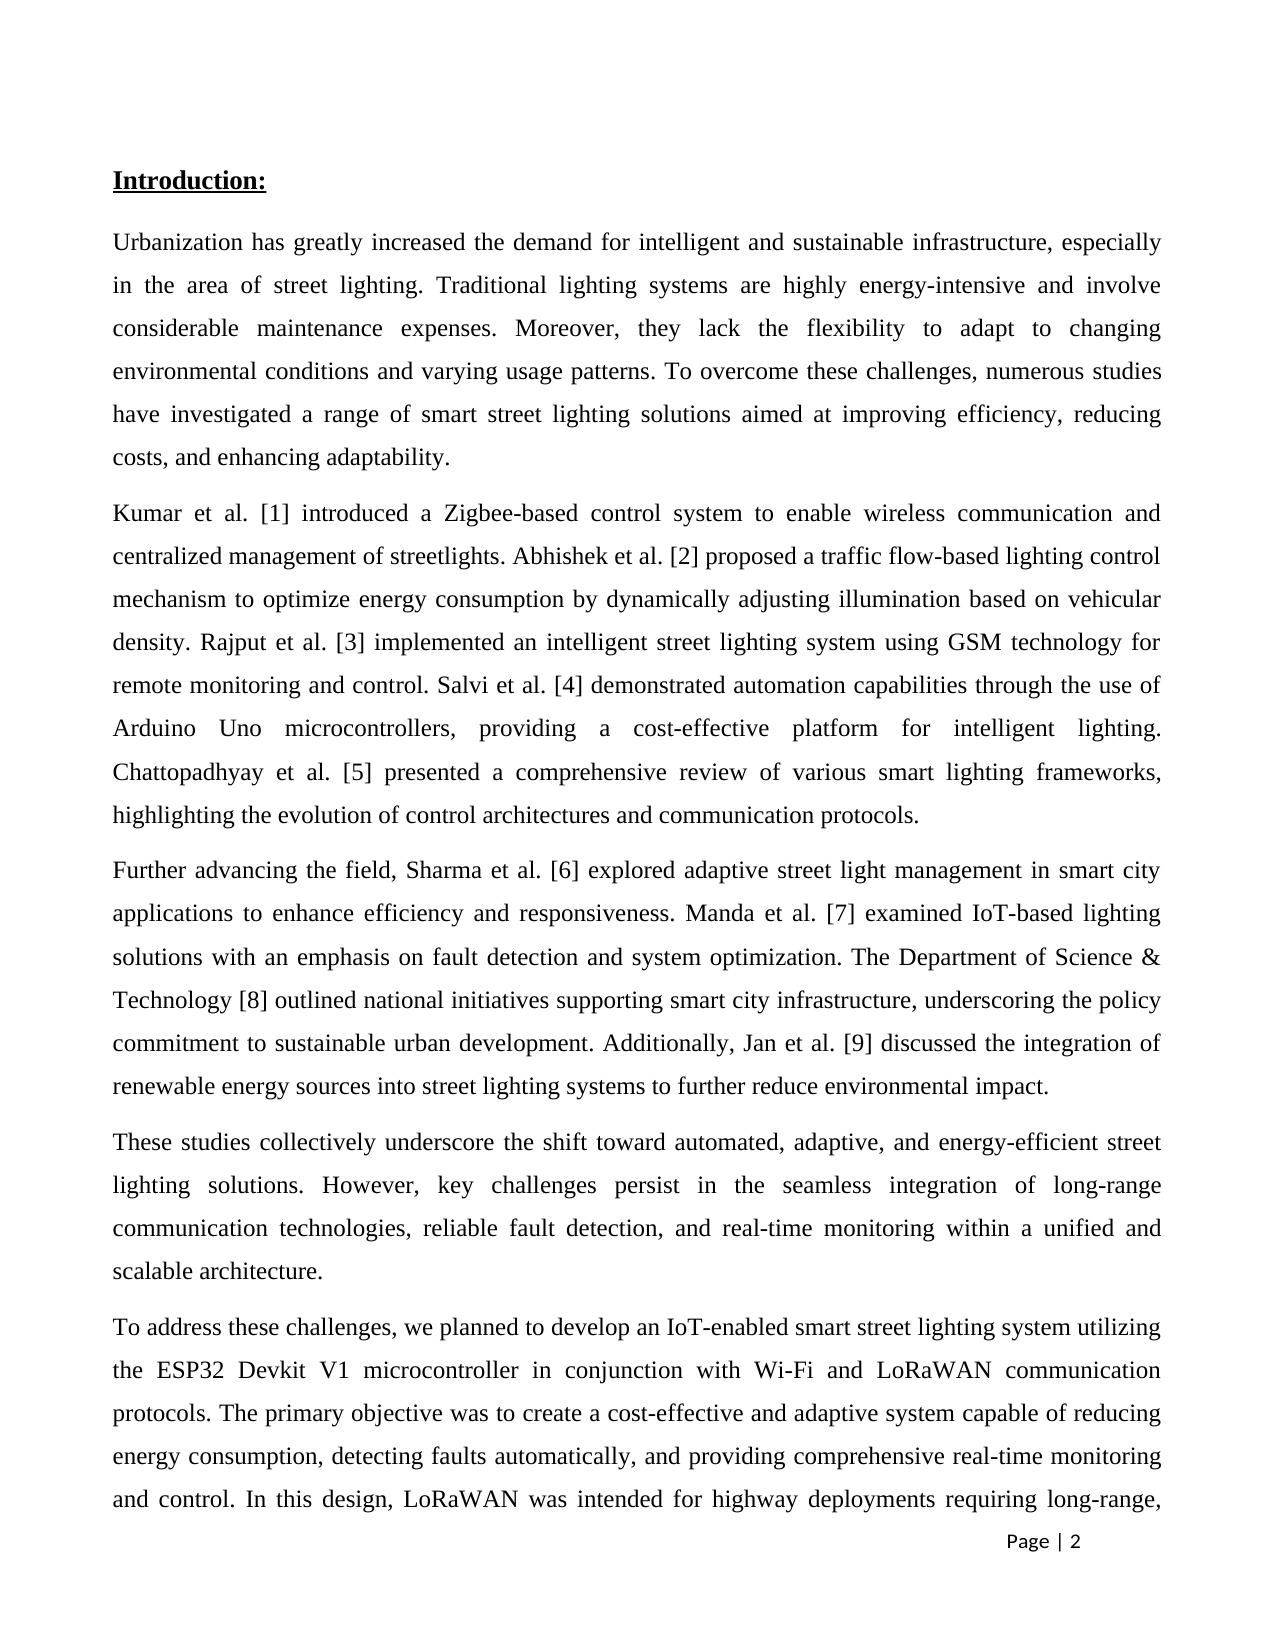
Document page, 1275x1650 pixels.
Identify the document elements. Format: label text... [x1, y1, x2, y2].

text Further advancing the field, Sharma et al. [6] explored adaptive street light management in smart city applications to enhance efficiency and responsiveness. Manda et al. [7] examined IoT-based lighting solutions with an emphasis on fault detection and system optimization. The Department of Science & Technology [8] outlined national initiatives supporting smart city infrastructure, underscoring the policy commitment to sustainable urban development. Additionally, Jan et al. [9] discussed the integration of renewable energy sources into street lighting systems to further reduce environmental impact. [112, 855, 1162, 1100]
text These studies collectively underscore the shift toward automated, adaptive, and energy-efficient street lighting solutions. However, key challenges persist in the seamless integration of long-range communication technologies, reliable fault detection, and real-time monitoring within a unified and scalable architecture. [112, 1127, 1162, 1285]
text Kumar et al. [1] introduced a Zigbee-based control system to enable wireless communication and centralized management of streetlights. Abhishek et al. [2] proposed a traffic flow-based lighting control mechanism to optimize energy consumption by dynamically adjusting illumination based on vehicular density. Rajput et al. [3] implemented an intelligent street lighting system using GSM technology for remote monitoring and control. Salvi et al. [4] demonstrated automation capabilities through the use of Arduino Uno microcontrollers, providing a cost-effective platform for intelligent lighting. Chattopadhyay et al. [5] presented a comprehensive review of various smart lighting frameworks, highlighting the evolution of control architectures and communication protocols. [112, 498, 1162, 828]
subtitle Urbanization has greatly increased the demand for intelligent and sustainable infrastructure, especially in the area of street lighting. Traditional lighting systems are highly energy-intensive and involve considerable maintenance expenses. Moreover, they lack the flexibility to adapt to changing environmental conditions and varying usage patterns. To overcome these challenges, numerous studies have investigated a range of smart street lighting solutions aimed at improving efficiency, reducing costs, and enhancing adaptability. [112, 227, 1162, 471]
subtitle Introduction: [112, 164, 1162, 195]
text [112, 1312, 1162, 1513]
